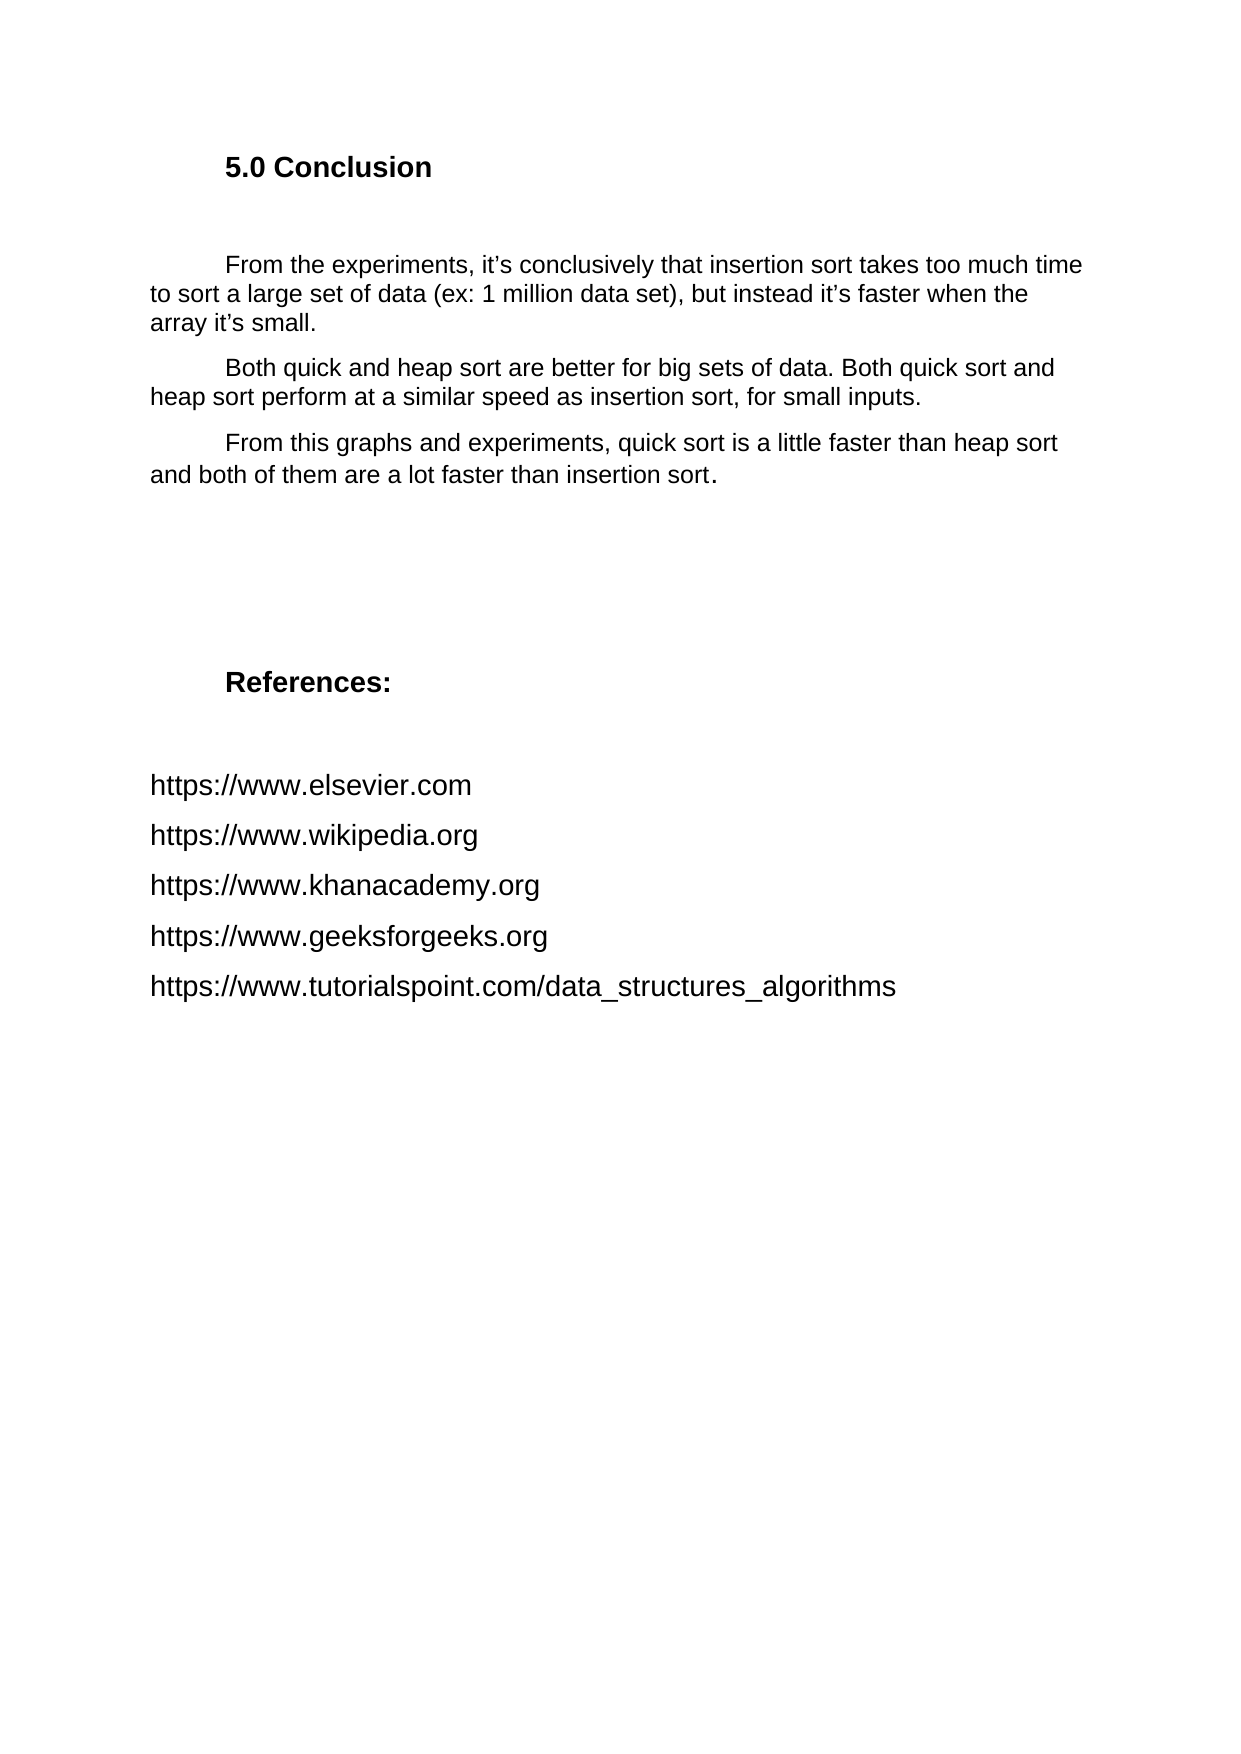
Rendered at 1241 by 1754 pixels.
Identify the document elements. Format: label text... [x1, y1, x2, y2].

text 5.0 Conclusion [150, 150, 1090, 183]
text https://www.elsevier.com [150, 768, 1090, 801]
text https://www.geeksforgeeks.org [150, 918, 1090, 952]
text Both quick and heap sort are better for big sets of data. Both quick sort and heap sort perform at a similar speed as insertion sort, for small inputs. [150, 353, 1090, 411]
text https://www.khanacademy.org [150, 868, 1090, 902]
text https://www.wikipedia.org [150, 818, 1090, 852]
text References: [150, 665, 1090, 698]
text From the experiments, it’s conclusively that insertion sort takes too much time to sort a large set of data (ex: 1 million data set), but instead it’s faster when the array it’s small. [150, 250, 1090, 337]
text From this graphs and experiments, quick sort is a little faster than heap sort and both of them are a lot faster than insertion sort. [150, 427, 1090, 490]
text https://www.tutorialspoint.com/data_structures_algorithms [150, 969, 1090, 1002]
